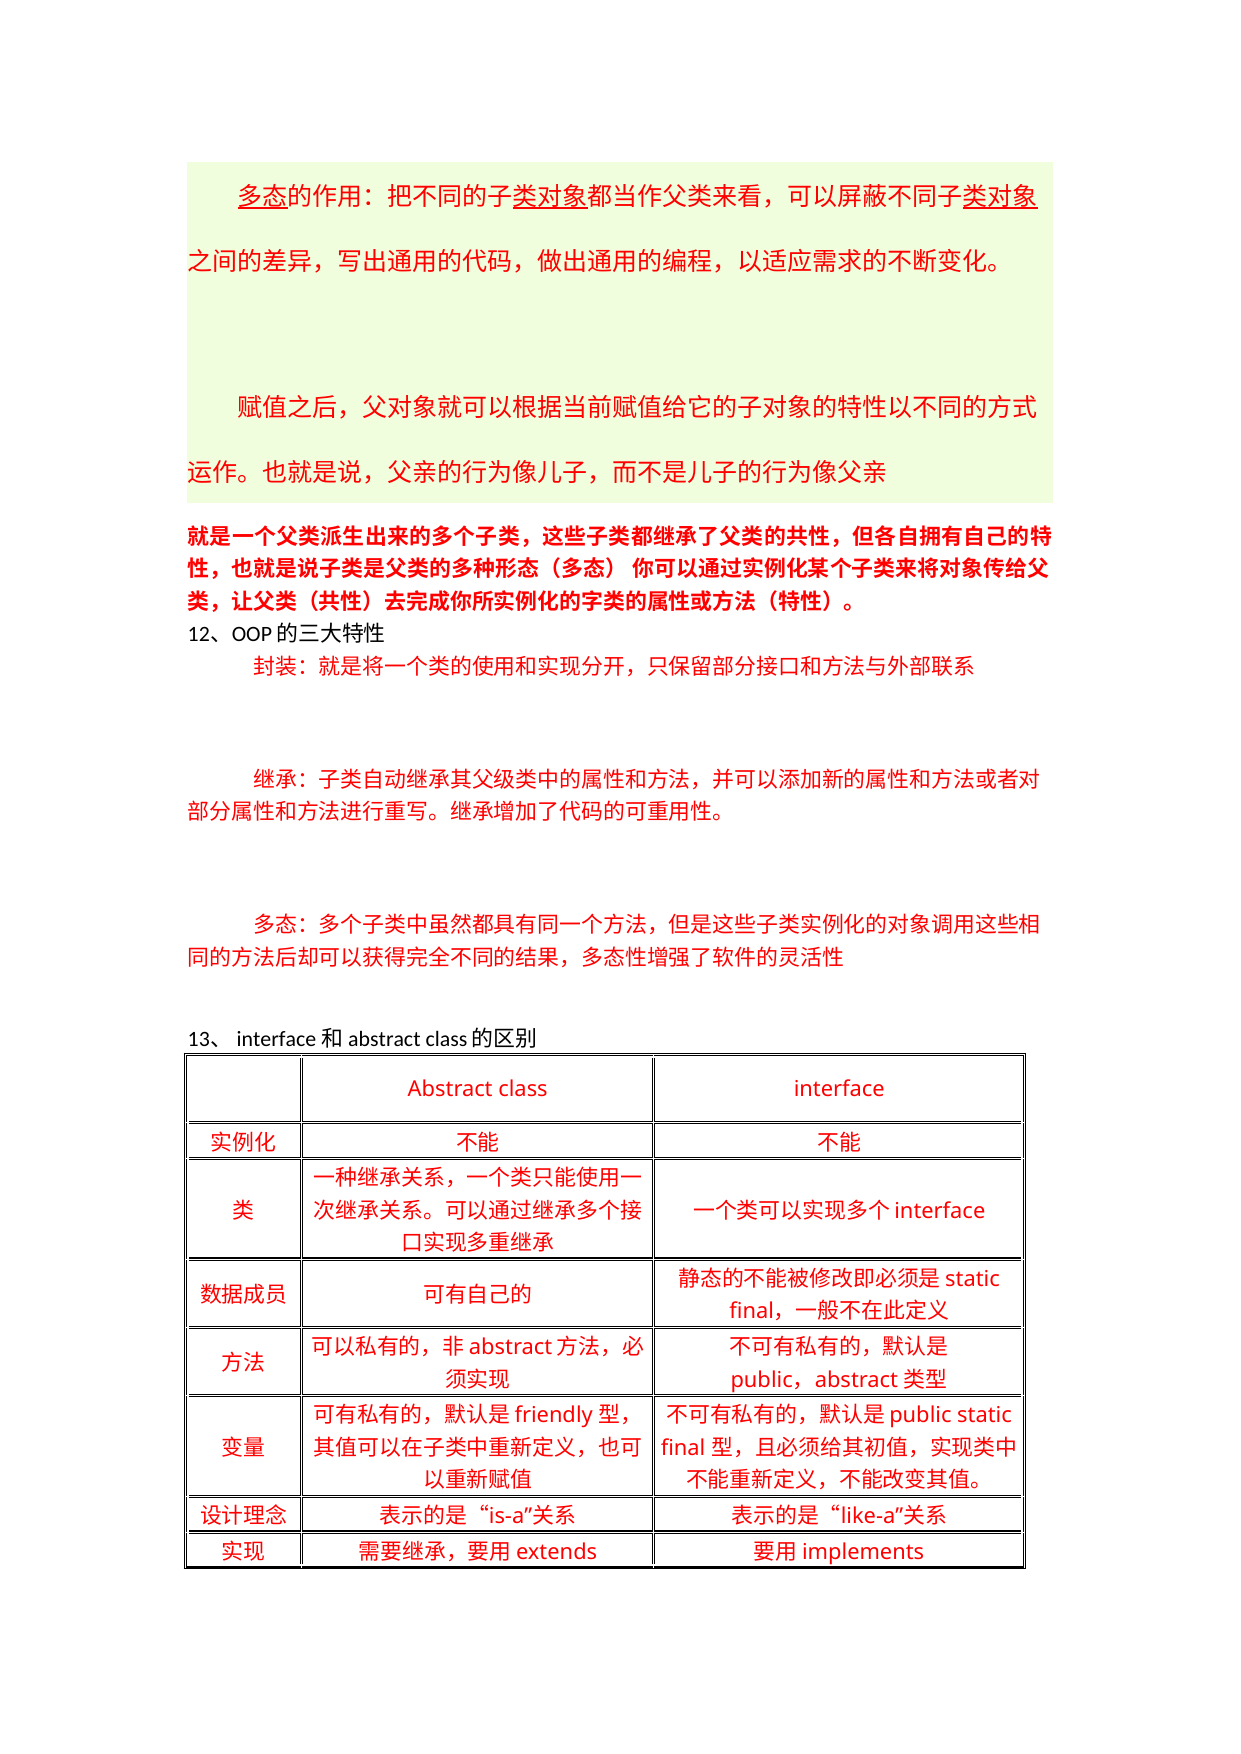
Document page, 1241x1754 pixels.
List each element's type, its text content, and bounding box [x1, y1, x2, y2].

text 多态：多个子类中虽然都具有同一个方法，但是这些子类实例化的对象调用这些相同的方法后却可以获得完全不同的结果，多态性增强了软件的灵活性 [187, 907, 1053, 972]
table_cell 类 [185, 1157, 302, 1257]
table_cell 表示的是“is-a”关系 [303, 1498, 652, 1530]
text 封装：就是将一个类的使用和实现分开，只保留部分接口和方法与外部联系 [187, 648, 1053, 746]
text 就是一个父类派生出来的多个子类，这些子类都继承了父类的共性，但各自拥有自己的特性，也就是说子类是父类的多种形态（多态） 你可以通过实例化某个子类来将对象传给父类，让父类（共性）去完成你所实例化的字类的属性或方法（特性）。 [187, 518, 1053, 616]
table_cell 一个类可以实现多个interface [654, 1157, 1024, 1257]
table_cell 不能 [654, 1121, 1024, 1157]
text 多态的作用：把不同的子类对象都当作父类来看，可以屏蔽不同子类对象之间的差异，写出通用的代码，做出通用的编程，以适应需求的不断变化。 [187, 162, 1053, 357]
text 赋值之后，父对象就可以根据当前赋值给它的子对象的特性以不同的方式运作。也就是说，父亲的行为像儿子，而不是儿子的行为像父亲 [187, 373, 1053, 503]
table_cell 需要继承，要用extends [302, 1534, 653, 1566]
text 继承：子类自动继承其父级类中的属性和方法，并可以添加新的属性和方法或者对部分属性和方法进行重写。继承增加了代码的可重用性。 [187, 761, 1053, 891]
table_cell 实例化 [185, 1121, 302, 1157]
table_cell 要用implements [654, 1530, 1023, 1566]
table_cell 静态的不能被修改即必须是static final，一般不在此定义 [655, 1257, 1023, 1326]
table_cell 不能 [303, 1124, 652, 1157]
table_cell 变量 [185, 1394, 302, 1494]
table_cell 方法 [185, 1326, 302, 1394]
table_cell 实现 [187, 1530, 302, 1566]
table_cell 可有私有的，默认是friendly 型，其值可以在子类中重新定义，也可以重新赋值 [303, 1397, 652, 1494]
table_cell 设计理念 [187, 1495, 300, 1530]
table_header Abstract class [302, 1056, 653, 1121]
table_cell 可有自己的 [303, 1261, 652, 1326]
text 13、 interface 和 abstract class的区别 [187, 1020, 1053, 1053]
table_header [187, 1056, 302, 1121]
table_cell 表示的是“like-a”关系 [655, 1495, 1023, 1530]
table_cell 可以私有的，非abstract方法，必须实现 [303, 1329, 652, 1394]
text 12、OOP的三大特性 [187, 616, 1053, 648]
table_cell 不可有私有的，默认是public static final 型，且必须给其初值，实现类中不能重新定义，不能改变其值。 [654, 1394, 1024, 1494]
table_cell 数据成员 [187, 1257, 300, 1326]
table_header interface [654, 1056, 1023, 1121]
table_cell 不可有私有的，默认是public，abstract 类型 [654, 1326, 1024, 1394]
table_cell 一种继承关系，一个类只能使用一次继承关系。可以通过继承多个接口实现多重继承 [303, 1160, 652, 1257]
